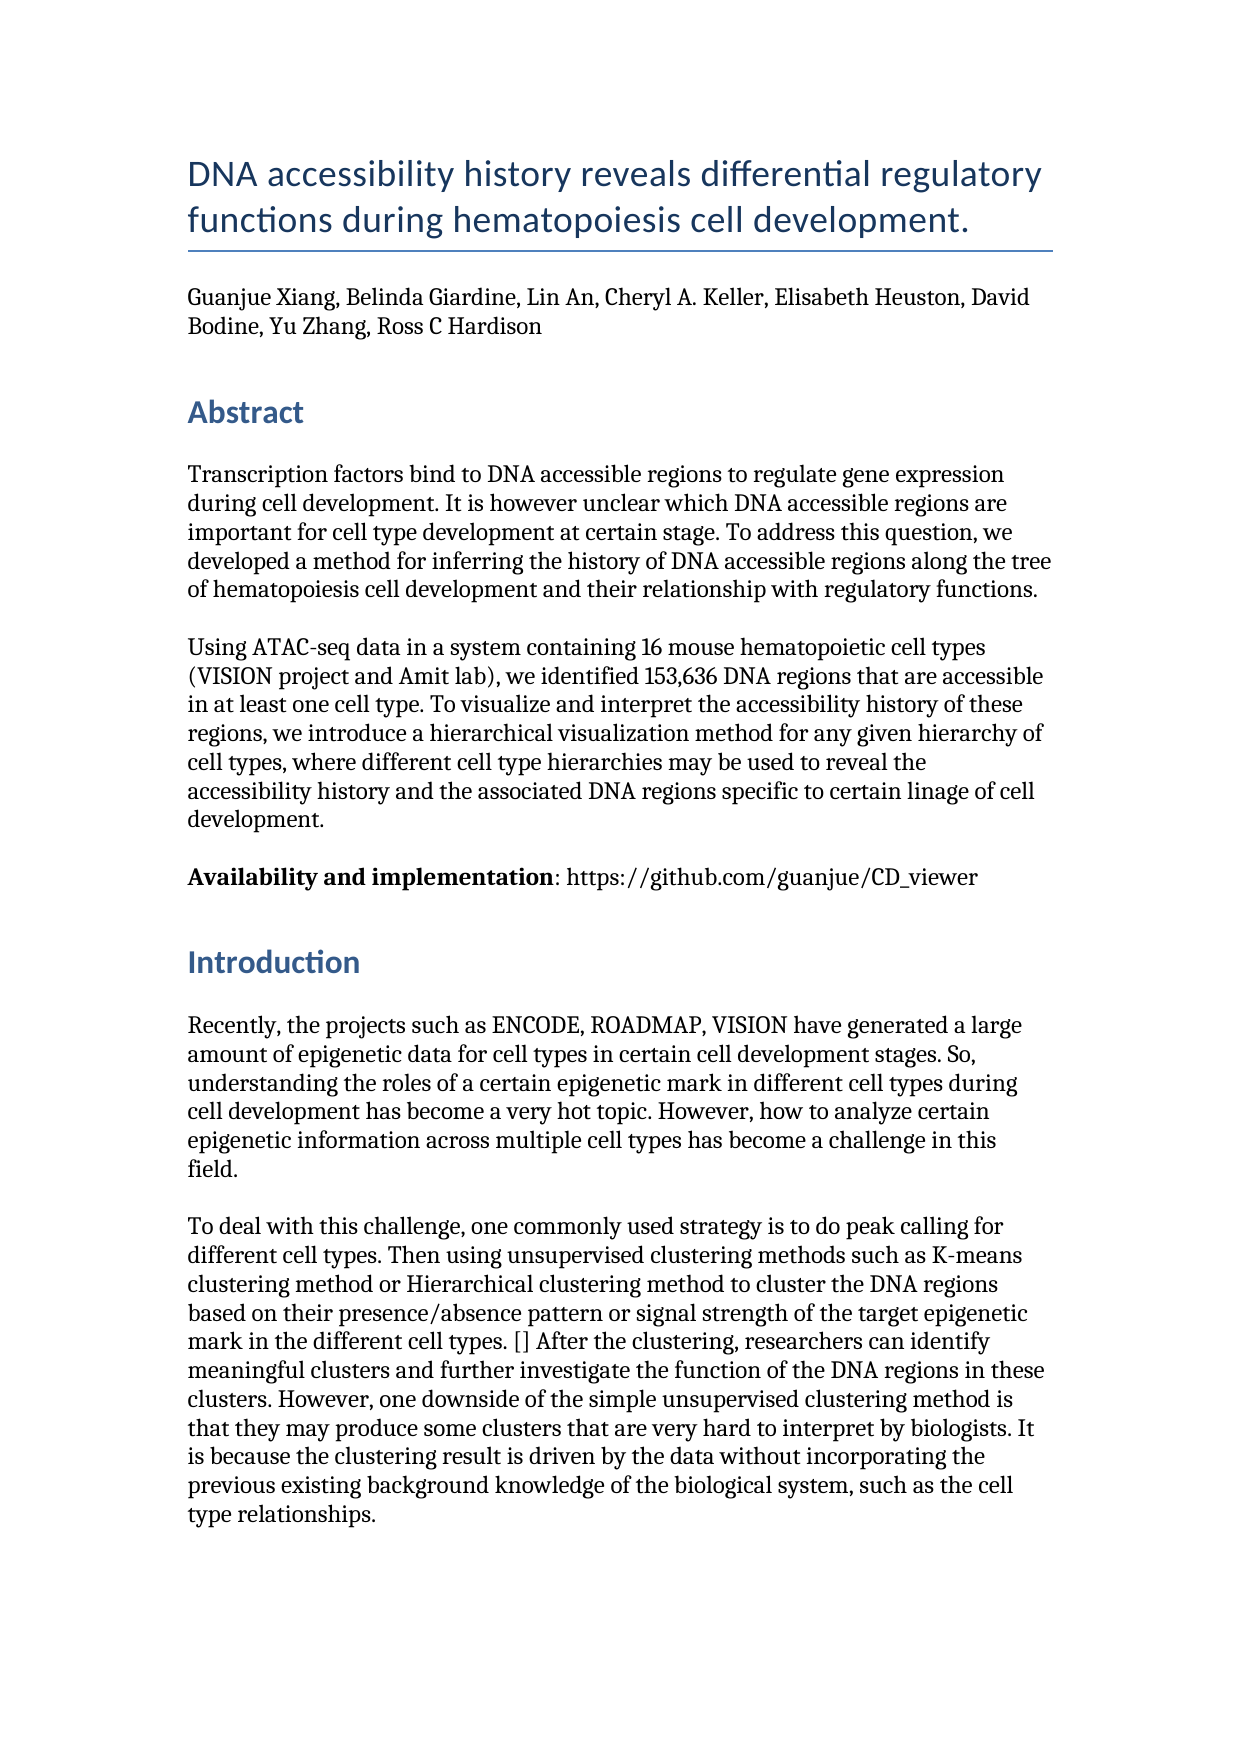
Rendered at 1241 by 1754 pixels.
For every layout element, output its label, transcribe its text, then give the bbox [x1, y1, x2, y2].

text Availability and implementation: https://github.com/guanjue/CD_viewer [187, 863, 1053, 892]
title DNA accessibility history reveals differential regulatory functions during hematopoiesis cell development. [187, 150, 1053, 252]
text Recently, the projects such as ENCODE, ROADMAP, VISION have generated a large amount of epigenetic data for cell types in certain cell development stages. So, understanding the roles of a certain epigenetic mark in different cell types during cell development has become a very hot topic. However, how to analyze certain epigenetic information across multiple cell types has become a challenge in this field. [187, 1011, 1053, 1183]
text Using ATAC-seq data in a system containing 16 mouse hematopoietic cell types (VISION project and Amit lab), we identified 153,636 DNA regions that are accessible in at least one cell type. To visualize and interpret the accessibility history of these regions, we introduce a hierarchical visualization method for any given hierarchy of cell types, where different cell type hierarchies may be used to reveal the accessibility history and the associated DNA regions specific to certain linage of cell development. [187, 633, 1053, 834]
subtitle Abstract [187, 391, 1053, 432]
text To deal with this challenge, one commonly used strategy is to do peak calling for different cell types. Then using unsupervised clustering methods such as K-means clustering method or Hierarchical clustering method to cluster the DNA regions based on their presence/absence pattern or signal strength of the target epigenetic mark in the different cell types. [] After the clustering, researchers can identify meaningful clusters and further investigate the function of the DNA regions in these clusters. However, one downside of the simple unsupervised clustering method is that they may produce some clusters that are very hard to interpret by biologists. It is because the clustering result is driven by the data without incorporating the previous existing background knowledge of the biological system, such as the cell type relationships. [187, 1212, 1053, 1528]
text Guanjue Xiang, Belinda Giardine, Lin An, Cheryl A. Keller, Elisabeth Heuston, David Bodine, Yu Zhang, Ross C Hardison [187, 283, 1053, 341]
subtitle Introduction [187, 942, 1053, 982]
text Transcription factors bind to DNA accessible regions to regulate gene expression during cell development. It is however unclear which DNA accessible regions are important for cell type development at certain stage. To address this question, we developed a method for inferring the history of DNA accessible regions along the tree of hematopoiesis cell development and their relationship with regulatory functions. [187, 460, 1053, 604]
